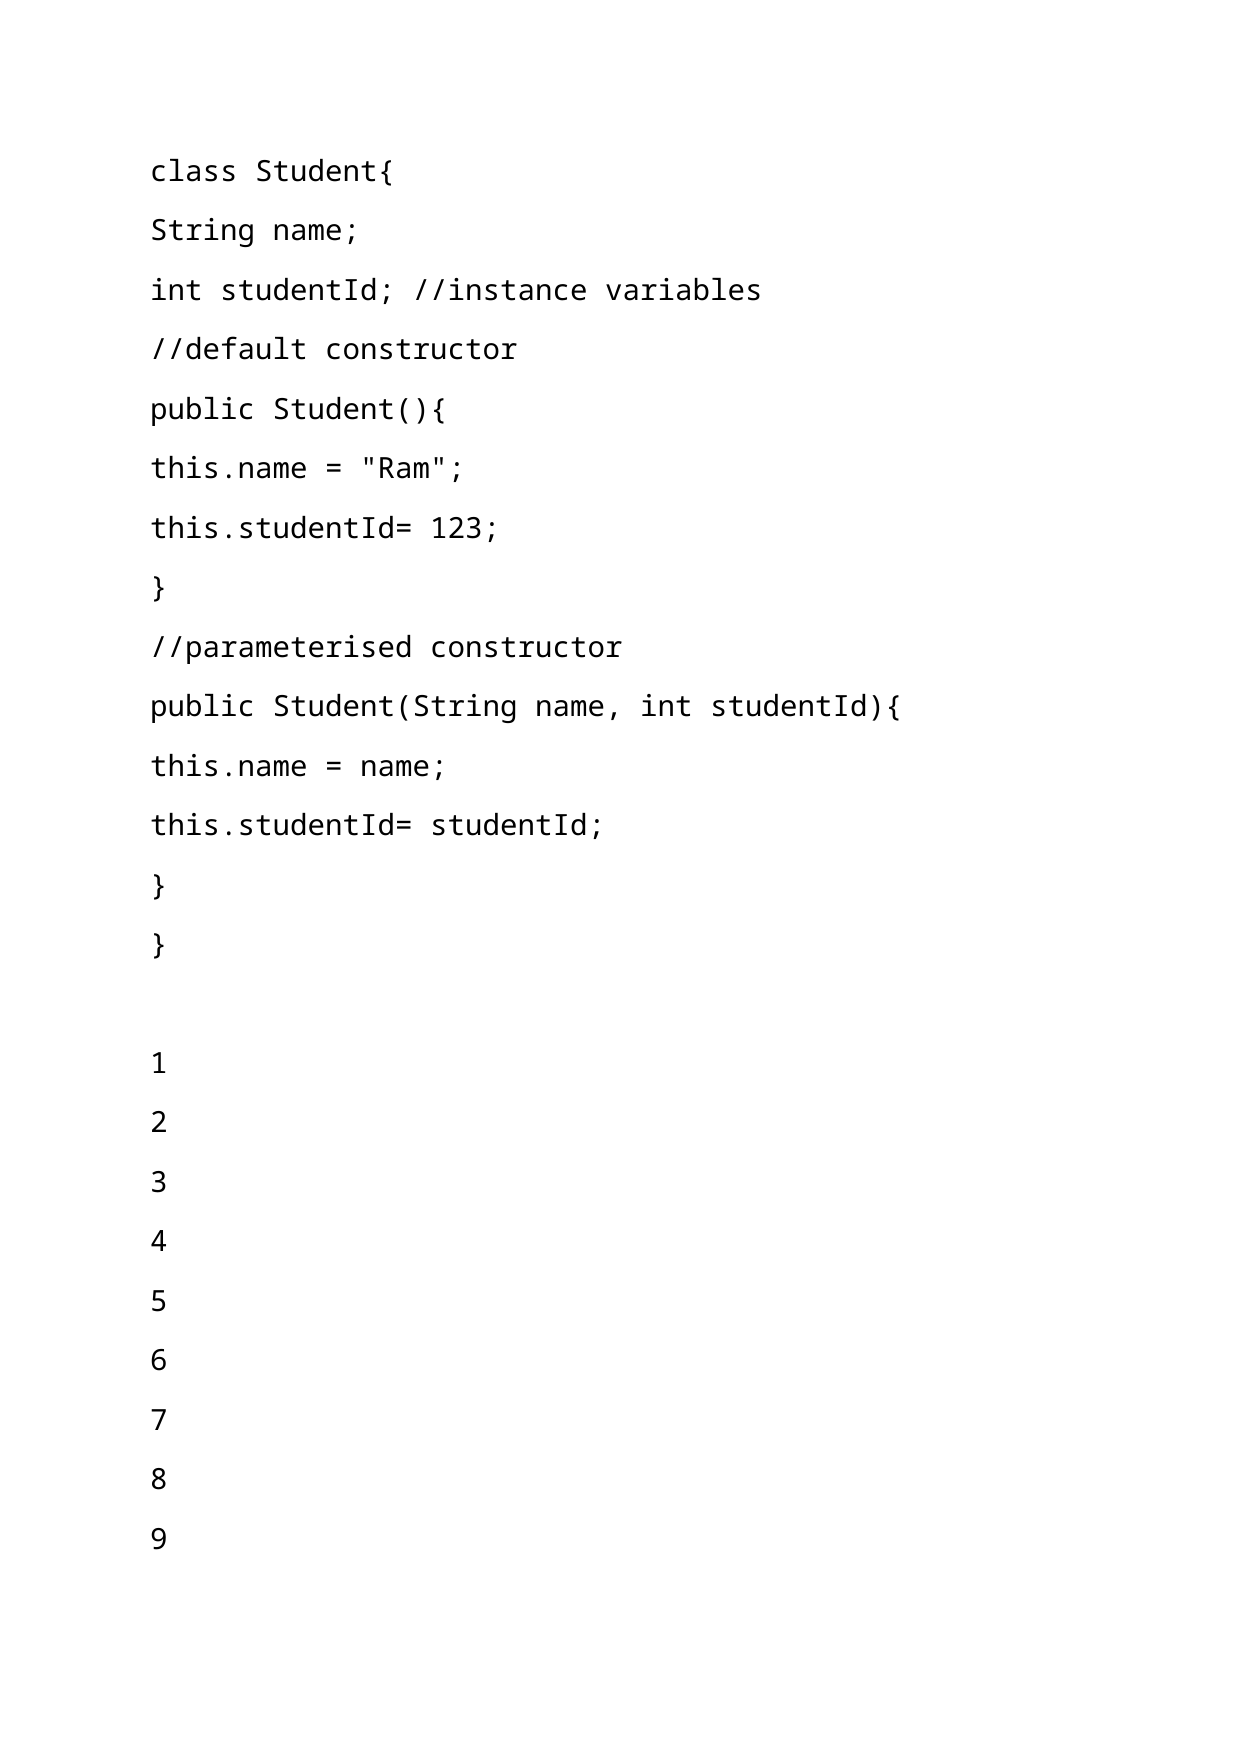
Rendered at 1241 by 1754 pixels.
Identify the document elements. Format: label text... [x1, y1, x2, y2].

text 1 [150, 1042, 1090, 1082]
text } [150, 923, 1090, 963]
text 4 [150, 1221, 1090, 1260]
text 3 [150, 1161, 1090, 1201]
text public Student(String name, int studentId){ [150, 685, 1090, 725]
text class Student{ [150, 150, 1090, 190]
text 8 [150, 1458, 1090, 1498]
text 9 [150, 1518, 1090, 1558]
text //default constructor [150, 328, 1090, 368]
text String name; [150, 209, 1090, 249]
text this.studentId= 123; [150, 507, 1090, 547]
text this.name = "Ram"; [150, 447, 1090, 487]
text int studentId; //instance variables [150, 269, 1090, 309]
text } [150, 566, 1090, 606]
text } [150, 864, 1090, 903]
text 2 [150, 1102, 1090, 1141]
text public Student(){ [150, 388, 1090, 428]
text this.name = name; [150, 745, 1090, 784]
text 7 [150, 1399, 1090, 1439]
text this.studentId= studentId; [150, 804, 1090, 844]
text 5 [150, 1280, 1090, 1320]
text //parameterised constructor [150, 626, 1090, 666]
text 6 [150, 1339, 1090, 1379]
